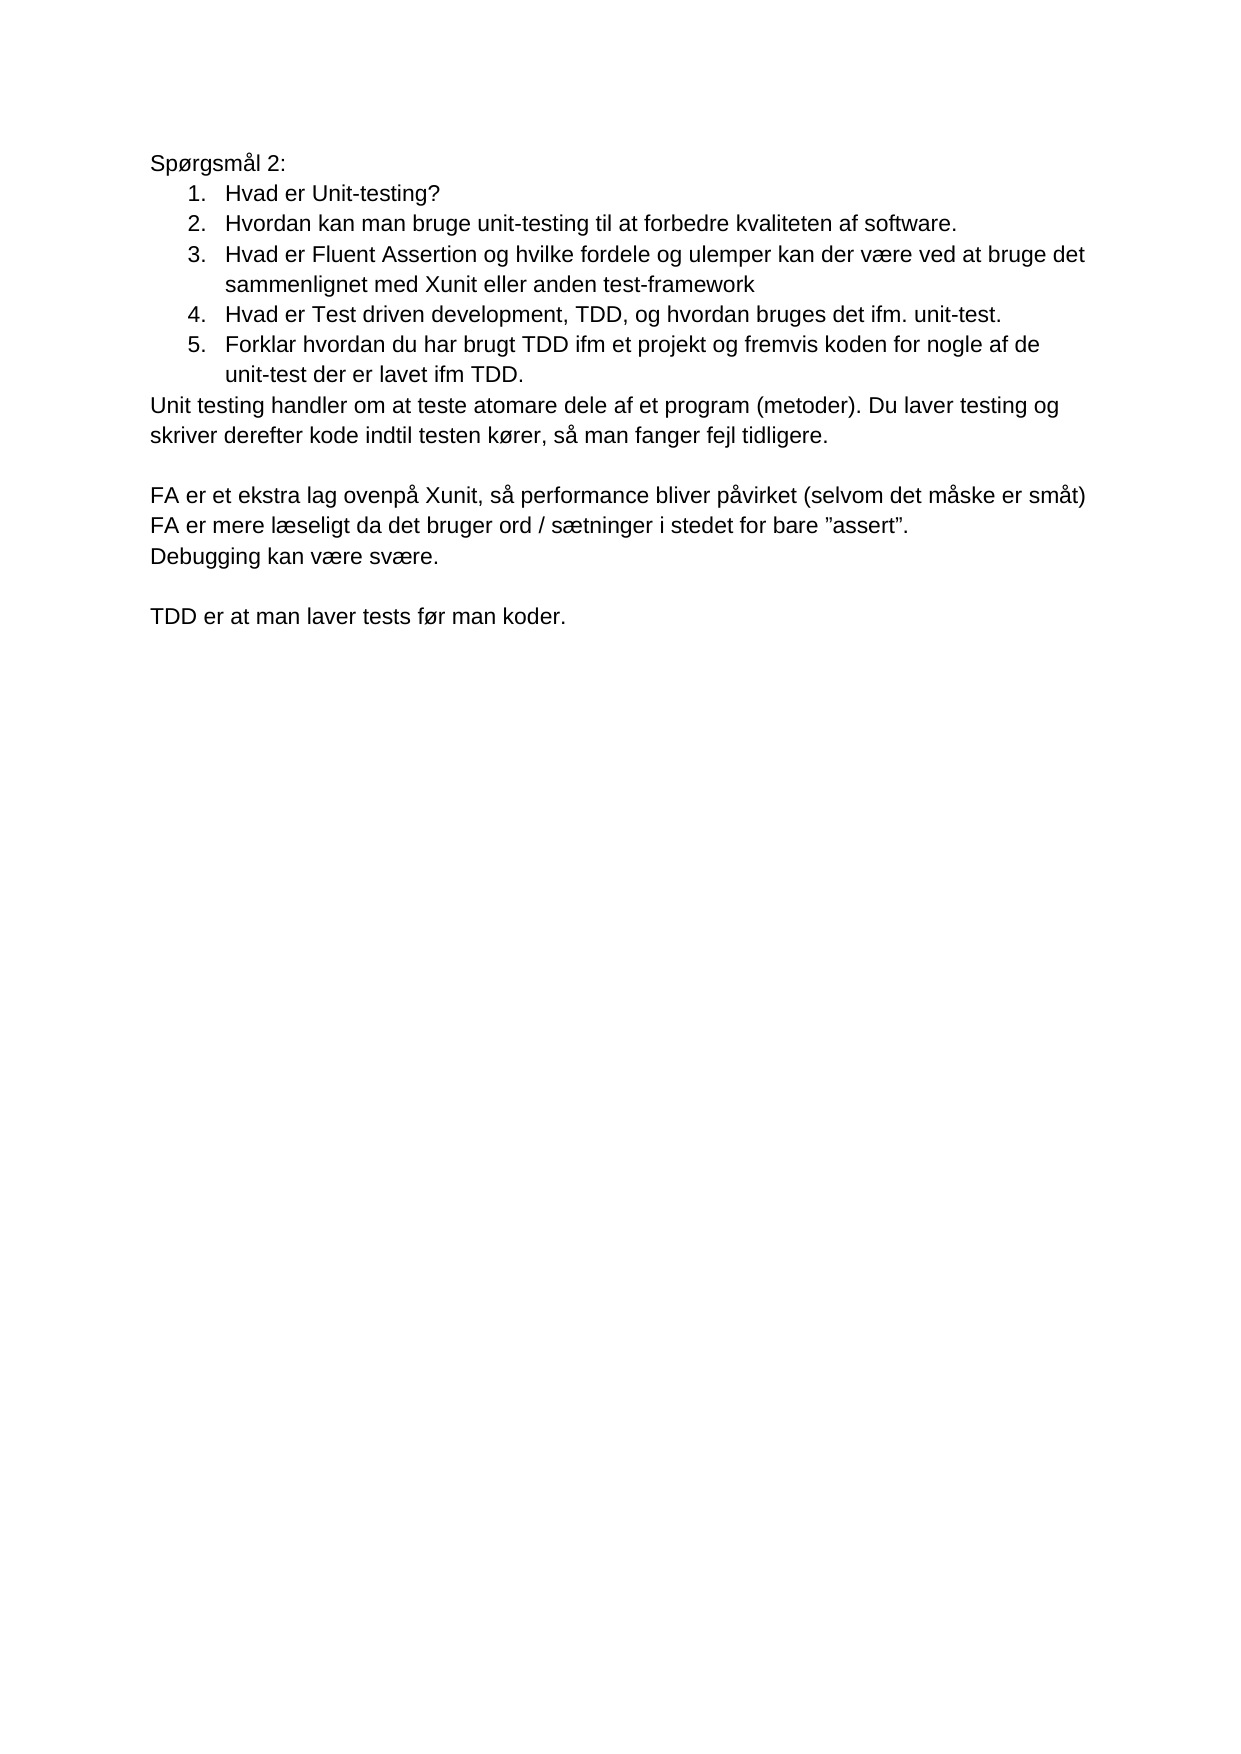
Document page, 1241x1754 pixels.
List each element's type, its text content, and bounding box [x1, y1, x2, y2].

text TDD er at man laver tests før man koder. [150, 603, 1090, 629]
text FA er et ekstra lag ovenpå Xunit, så performance bliver påvirket (selvom det måske er småt) [150, 482, 1090, 509]
list Hvad er Test driven development, TDD, og hvordan bruges det ifm. unit-test. [187, 301, 1090, 327]
list Forklar hvordan du har brugt TDD ifm et projekt og fremvis koden for nogle af de unit-test der er lavet ifm TDD. [187, 331, 1090, 388]
text Unit testing handler om at teste atomare dele af et program (metoder). Du laver testing og skriver derefter kode indtil testen kører, så man fanger fejl tidligere. [150, 392, 1090, 448]
list Hvad er Unit-testing? [187, 180, 1090, 207]
text FA er mere læseligt da det bruger ord / sætninger i stedet for bare ”assert”. [150, 512, 1090, 539]
text Spørgsmål 2: [150, 150, 1090, 176]
text Debugging kan være svære. [150, 543, 1090, 569]
list Hvordan kan man bruge unit-testing til at forbedre kvaliteten af software. [187, 210, 1090, 237]
list Hvad er Fluent Assertion og hvilke fordele og ulemper kan der være ved at bruge det sammenlignet med Xunit eller anden test-framework [187, 241, 1090, 297]
